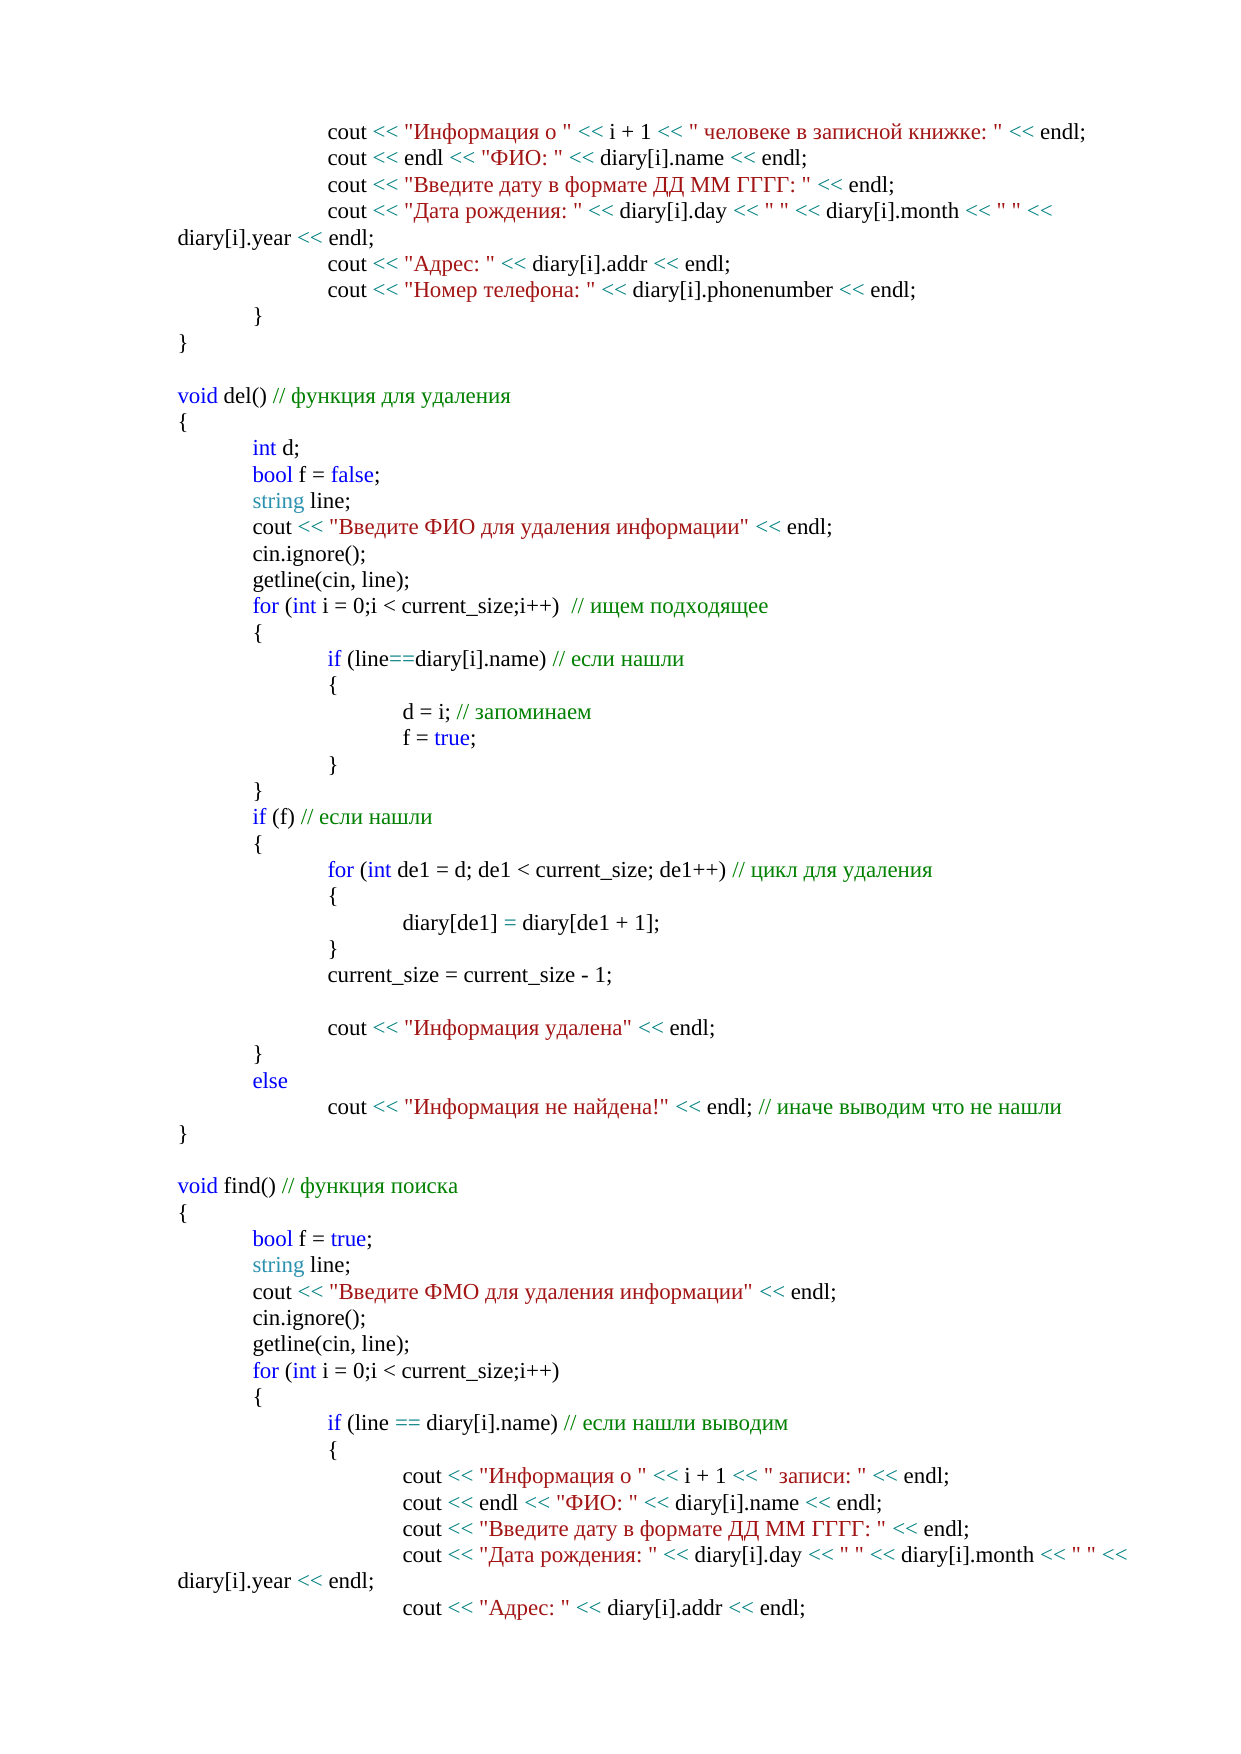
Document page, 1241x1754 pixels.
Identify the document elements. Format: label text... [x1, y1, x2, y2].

text { [177, 1436, 1152, 1462]
text for (int de1 = d; de1 < current_size; de1++) // цикл для удаления [177, 856, 1152, 882]
text cout << "Адрес: " << diary[i].addr << endl; [177, 1594, 1152, 1620]
text cout << "Информация удалена" << endl; [177, 1014, 1152, 1041]
text } [177, 1041, 1152, 1067]
text cout << "Дата рождения: " << diary[i].day << " " << diary[i].month << " " << diary[i].year << endl; [177, 197, 1152, 250]
text cout << "Информация о " << i + 1 << " человеке в записной книжке: " << endl; [177, 118, 1152, 144]
text if (f) // если нашли [177, 803, 1152, 830]
text d = i; // запоминаем [177, 698, 1152, 724]
text bool f = true; [177, 1225, 1152, 1251]
text for (int i = 0;i < current_size;i++) [177, 1357, 1152, 1383]
text cin.ignore(); [177, 1304, 1152, 1330]
text cout << "Номер телефона: " << diary[i].phonenumber << endl; [177, 276, 1152, 303]
text cout << "Дата рождения: " << diary[i].day << " " << diary[i].month << " " << diary[i].year << endl; [177, 1541, 1152, 1594]
text { [177, 882, 1152, 909]
text { [177, 1383, 1152, 1409]
text cout << "Адрес: " << diary[i].addr << endl; [177, 250, 1152, 276]
text { [177, 830, 1152, 856]
text { [177, 1199, 1152, 1225]
text } [177, 935, 1152, 961]
text cout << "Введите ФИО для удаления информации" << endl; [177, 513, 1152, 540]
text cout << "Информация не найдена!" << endl; // иначе выводим что не нашли [177, 1093, 1152, 1119]
text else [177, 1067, 1152, 1093]
text { [177, 408, 1152, 434]
text cout << "Информация о " << i + 1 << " записи: " << endl; [177, 1462, 1152, 1488]
text } [177, 303, 1152, 329]
text for (int i = 0;i < current_size;i++) // ищем подходящее [177, 592, 1152, 619]
text void find() // функция поиска [177, 1172, 1152, 1199]
text cout << endl << "ФИО: " << diary[i].name << endl; [177, 1488, 1152, 1515]
text string line; [177, 1251, 1152, 1278]
text cout << "Введите дату в формате ДД ММ ГГГГ: " << endl; [177, 171, 1152, 197]
text if (line == diary[i].name) // если нашли выводим [177, 1409, 1152, 1436]
text cin.ignore(); [177, 540, 1152, 566]
text int d; [177, 434, 1152, 461]
text diary[de1] = diary[de1 + 1]; [177, 909, 1152, 935]
text bool f = false; [177, 461, 1152, 487]
text { [177, 619, 1152, 645]
text cout << "Введите ФМО для удаления информации" << endl; [177, 1278, 1152, 1304]
text { [177, 672, 1152, 698]
text void del() // функция для удаления [177, 382, 1152, 408]
text getline(cin, line); [177, 1330, 1152, 1357]
text f = true; [177, 724, 1152, 751]
text getline(cin, line); [177, 566, 1152, 592]
text } [177, 751, 1152, 777]
text cout << "Введите дату в формате ДД ММ ГГГГ: " << endl; [177, 1515, 1152, 1541]
text if (line==diary[i].name) // если нашли [177, 645, 1152, 672]
text string line; [177, 487, 1152, 513]
text } [177, 329, 1152, 355]
text current_size = current_size - 1; [177, 961, 1152, 988]
text } [177, 1119, 1152, 1146]
text } [177, 777, 1152, 803]
text cout << endl << "ФИО: " << diary[i].name << endl; [177, 144, 1152, 171]
